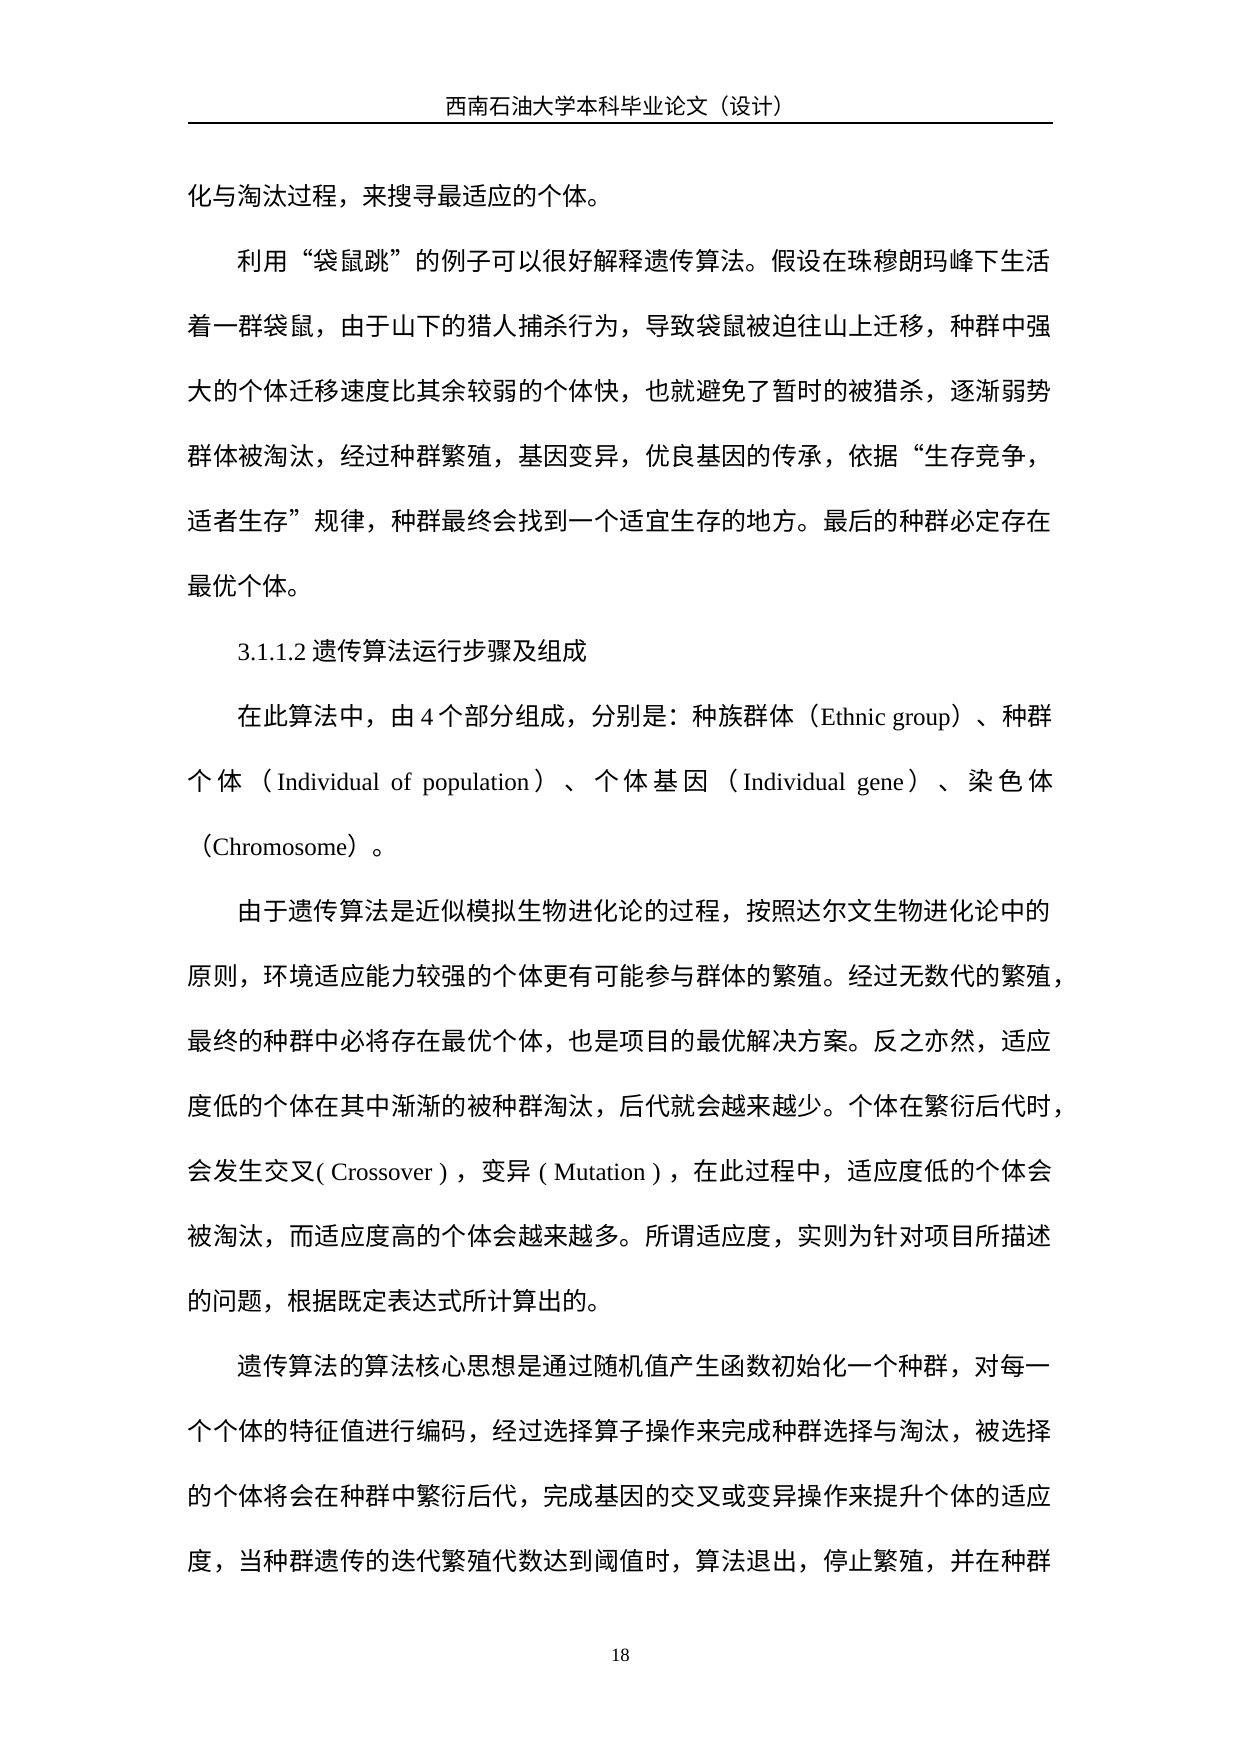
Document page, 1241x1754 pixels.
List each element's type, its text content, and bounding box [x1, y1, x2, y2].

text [187, 162, 1053, 227]
text 3.1.1.2 遗传算法运行步骤及组成 [187, 617, 1053, 682]
text 由于遗传算法是近似模拟生物进化论的过程，按照达尔文生物进化论中的原则，环境适应能力较强的个体更有可能参与群体的繁殖。经过无数代的繁殖，最终的种群中必将存在最优个体，也是项目的最优解决方案。反之亦然，适应度低的个体在其中渐渐的被种群淘汰，后代就会越来越少。个体在繁衍后代时，会发生交叉( Crossover ) ，变异 ( Mutation ) ，在此过程中，适应度低的个体会被淘汰，而适应度高的个体会越来越多。所谓适应度，实则为针对项目所描述的问题，根据既定表达式所计算出的。 [187, 877, 1053, 1332]
text 在此算法中，由4个部分组成，分别是：种族群体（Ethnic group）、种群个体（Individual of population）、个体基因（Individual gene）、染色体（Chromosome）。 [187, 682, 1053, 877]
text 利用“袋鼠跳”的例子可以很好解释遗传算法。假设在珠穆朗玛峰下生活着一群袋鼠，由于山下的猎人捕杀行为，导致袋鼠被迫往山上迁移，种群中强大的个体迁移速度比其余较弱的个体快，也就避免了暂时的被猎杀，逐渐弱势群体被淘汰，经过种群繁殖，基因变异，优良基因的传承，依据“生存竞争，适者生存”规律，种群最终会找到一个适宜生存的地方。最后的种群必定存在最优个体。 [187, 227, 1053, 617]
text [187, 1332, 1053, 1592]
